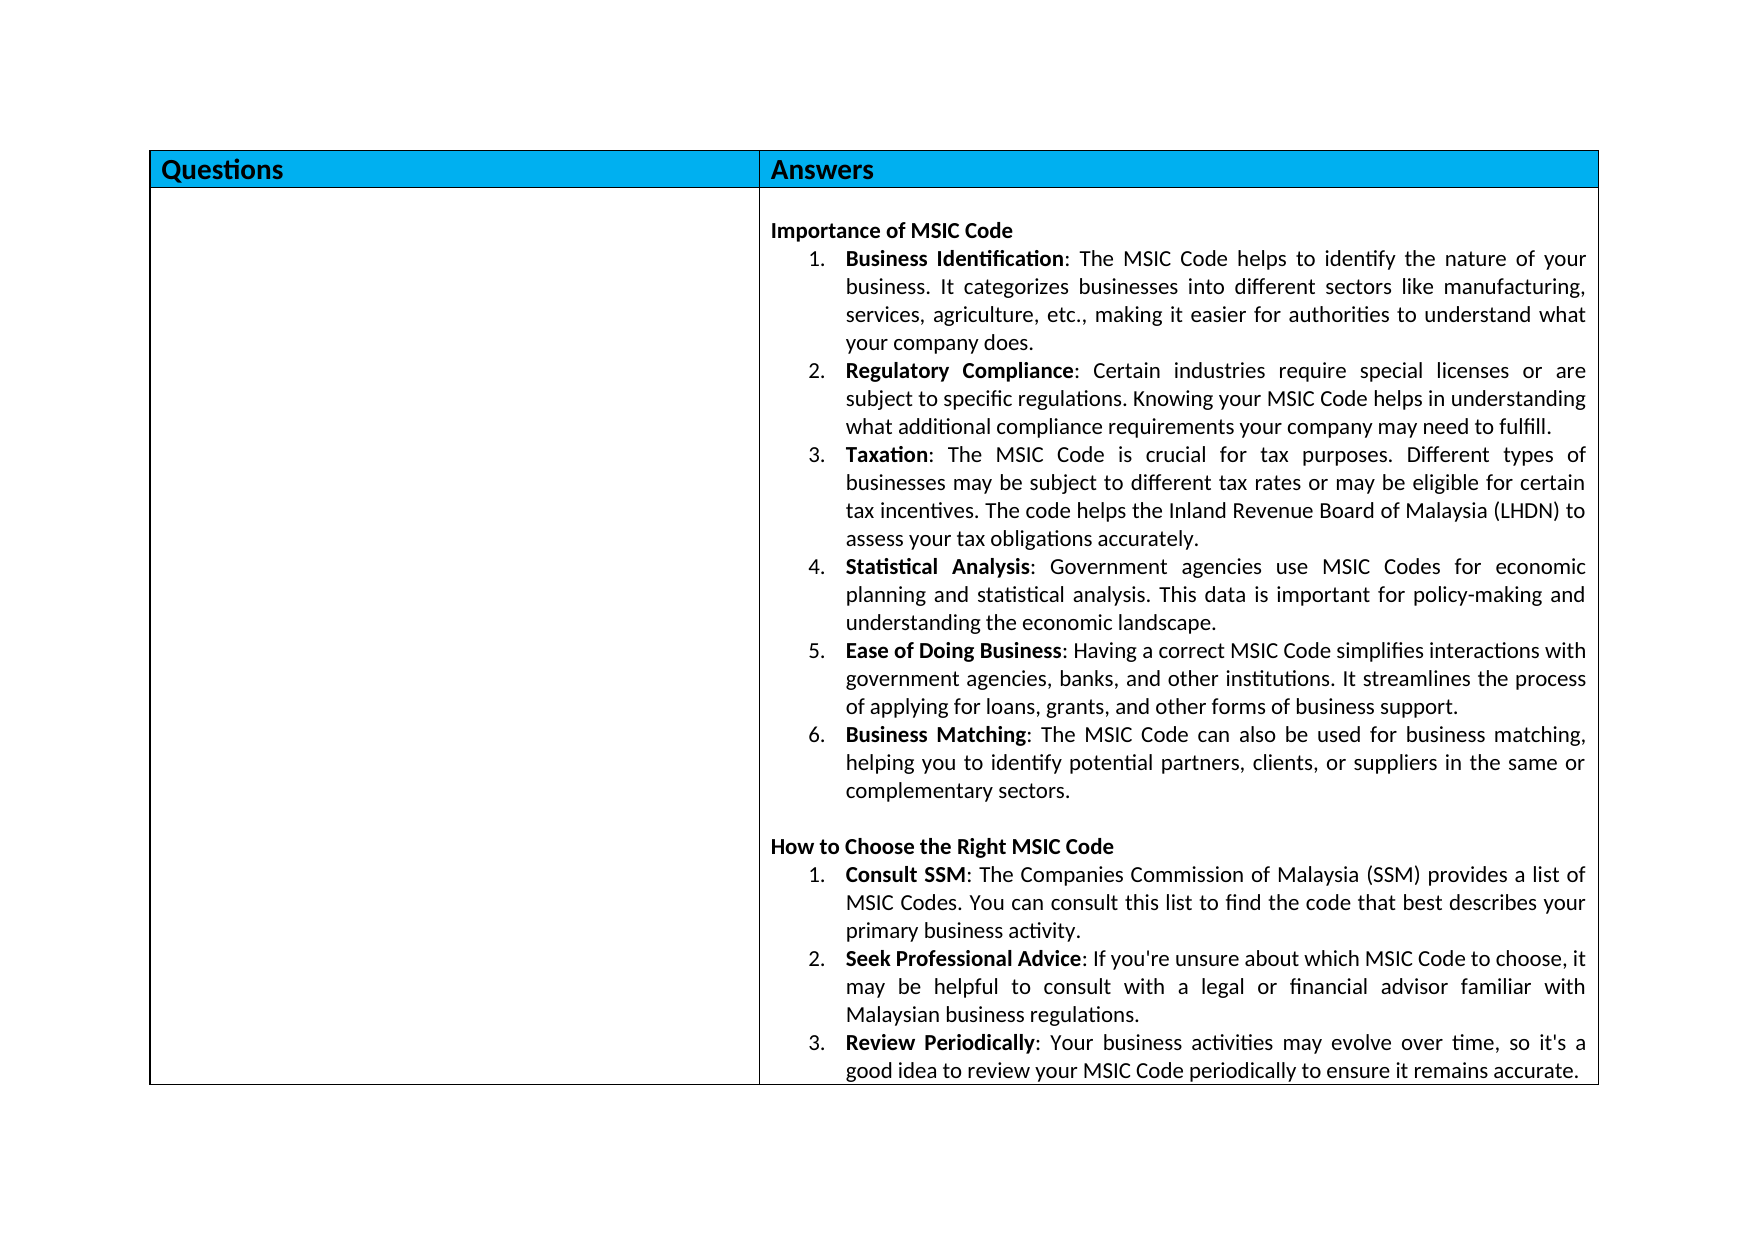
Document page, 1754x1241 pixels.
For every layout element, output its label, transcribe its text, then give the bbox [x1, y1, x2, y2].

table_header Answers [760, 151, 1598, 187]
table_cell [760, 188, 1598, 1084]
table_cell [151, 188, 759, 1084]
table_header Questions [151, 151, 759, 187]
